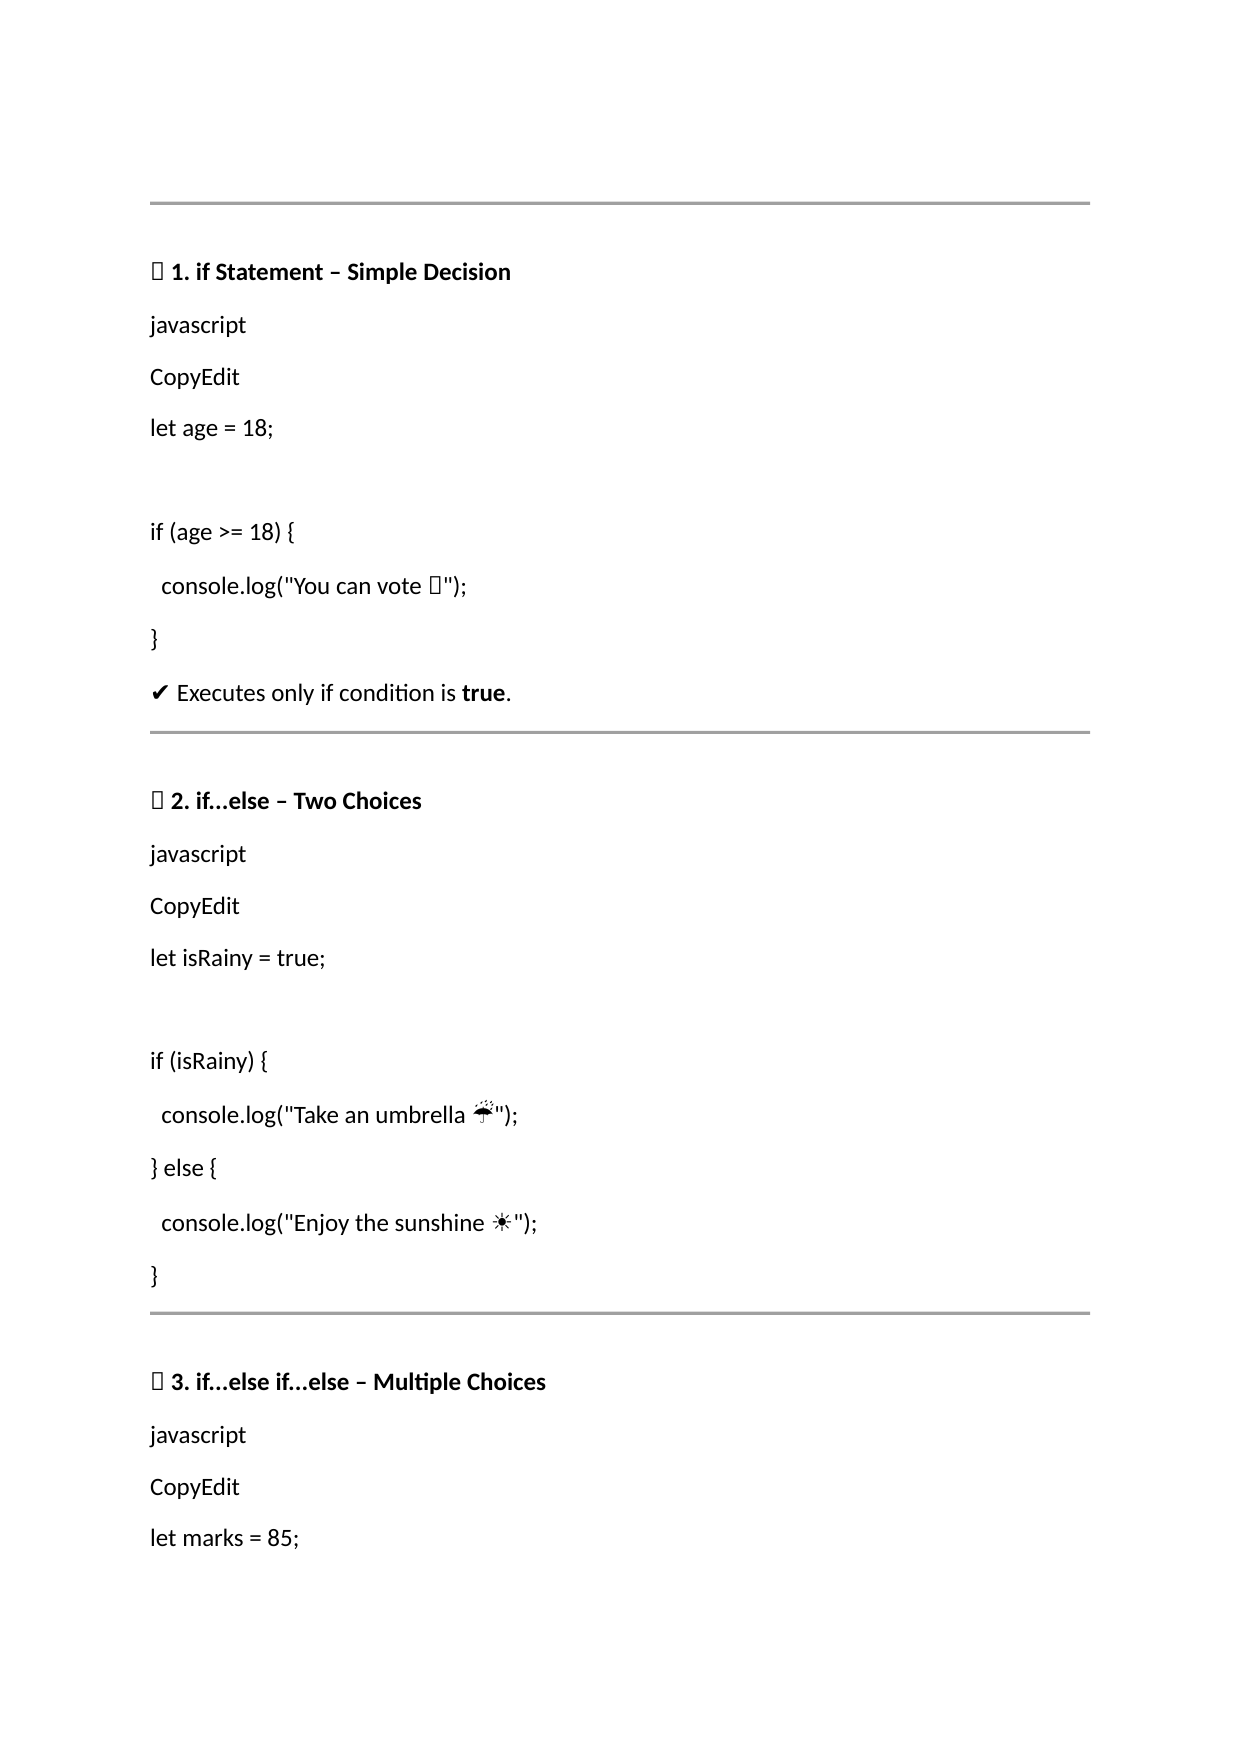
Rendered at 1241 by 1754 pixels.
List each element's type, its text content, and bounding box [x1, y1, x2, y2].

text } [150, 1260, 1090, 1291]
text javascript [150, 309, 1090, 340]
text let marks = 85; [150, 1522, 1090, 1553]
text ✅ 3. if...else if...else – Multiple Choices [150, 1363, 1090, 1397]
text ✔️ Executes only if condition is true. [150, 675, 1090, 709]
text } else { [150, 1152, 1090, 1183]
text let isRainy = true; [150, 942, 1090, 972]
text ✅ 2. if...else – Two Choices [150, 782, 1090, 817]
text let age = 18; [150, 412, 1090, 443]
text console.log("Enjoy the sunshine ☀️"); [150, 1204, 1090, 1238]
text console.log("You can vote ✅"); [150, 567, 1090, 602]
text javascript [150, 1419, 1090, 1450]
text if (isRainy) { [150, 1045, 1090, 1076]
text javascript [150, 838, 1090, 869]
text CopyEdit [150, 361, 1090, 391]
text console.log("Take an umbrella ☔"); [150, 1097, 1090, 1131]
text } [150, 623, 1090, 654]
text ✅ 1. if Statement – Simple Decision [150, 253, 1090, 287]
text CopyEdit [150, 890, 1090, 921]
text if (age >= 18) { [150, 516, 1090, 546]
text CopyEdit [150, 1471, 1090, 1501]
